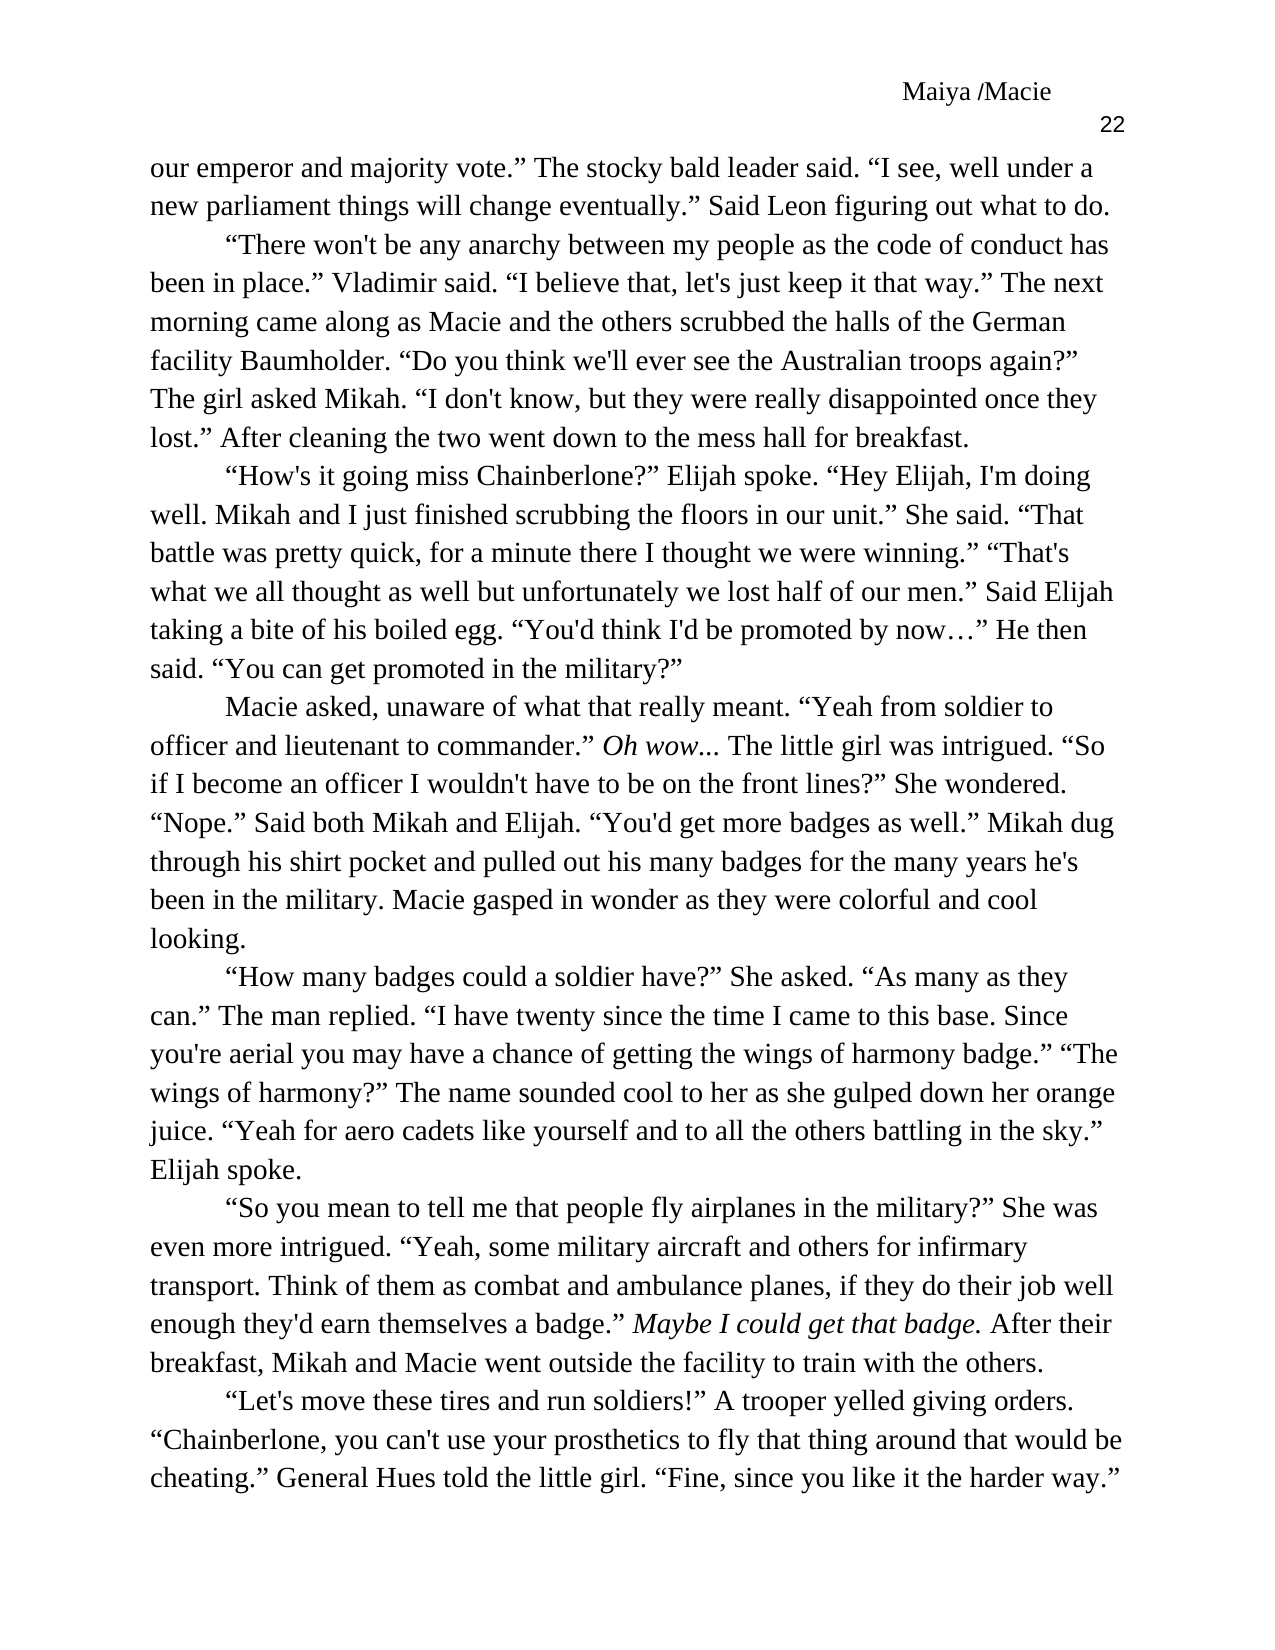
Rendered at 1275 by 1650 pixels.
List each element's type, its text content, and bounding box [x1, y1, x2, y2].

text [150, 150, 1125, 222]
text “So you mean to tell me that people fly airplanes in the military?” She was even more intrigued. “Yeah, some military aircraft and others for infirmary transport. Think of them as combat and ambulance planes, if they do their job well enough they'd earn themselves a badge.” Maybe I could get that badge. After their breakfast, Mikah and Macie went outside the facility to train with the others. [150, 1191, 1125, 1378]
text Macie asked, unaware of what that really meant. “Yeah from soldier to officer and lieutenant to commander.” Oh wow... The little girl was intrigued. “So if I become an officer I wouldn't have to be on the front lines?” She wondered. “Nope.” Said both Mikah and Elijah. “You'd get more badges as well.” Mikah dug through his shirt pocket and pulled out his many badges for the many years he's been in the military. Macie gasped in wonder as they were colorful and cool looking. [150, 689, 1125, 954]
text “How's it going miss Chainberlone?” Elijah spoke. “Hey Elijah, I'm doing well. Mikah and I just finished scrubbing the floors in our unit.” She said. “That battle was pretty quick, for a minute there I thought we were winning.” “That's what we all thought as well but unfortunately we lost half of our men.” Said Elijah taking a bite of his boiled egg. “You'd think I'd be promoted by now…” He then said. “You can get promoted in the military?” [150, 458, 1125, 684]
text “How many badges could a soldier have?” She asked. “As many as they can.” The man replied. “I have twenty since the time I came to this base. Since you're aerial you may have a chance of getting the wings of harmony badge.” “The wings of harmony?” The name sounded cool to her as she gulped down her orange juice. “Yeah for aero cadets like yourself and to all the others battling in the sky.” Elijah spoke. [150, 959, 1125, 1186]
text “There won't be any anarchy between my people as the code of conduct has been in place.” Vladimir said. “I believe that, let's just keep it that way.” The next morning came along as Macie and the others scrubbed the halls of the German facility Baumholder. “Do you think we'll ever see the Australian troops again?” The girl asked Mikah. “I don't know, but they were really disappointed once they lost.” After cleaning the two went down to the mess hall for breakfast. [150, 227, 1125, 453]
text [150, 1383, 1125, 1494]
